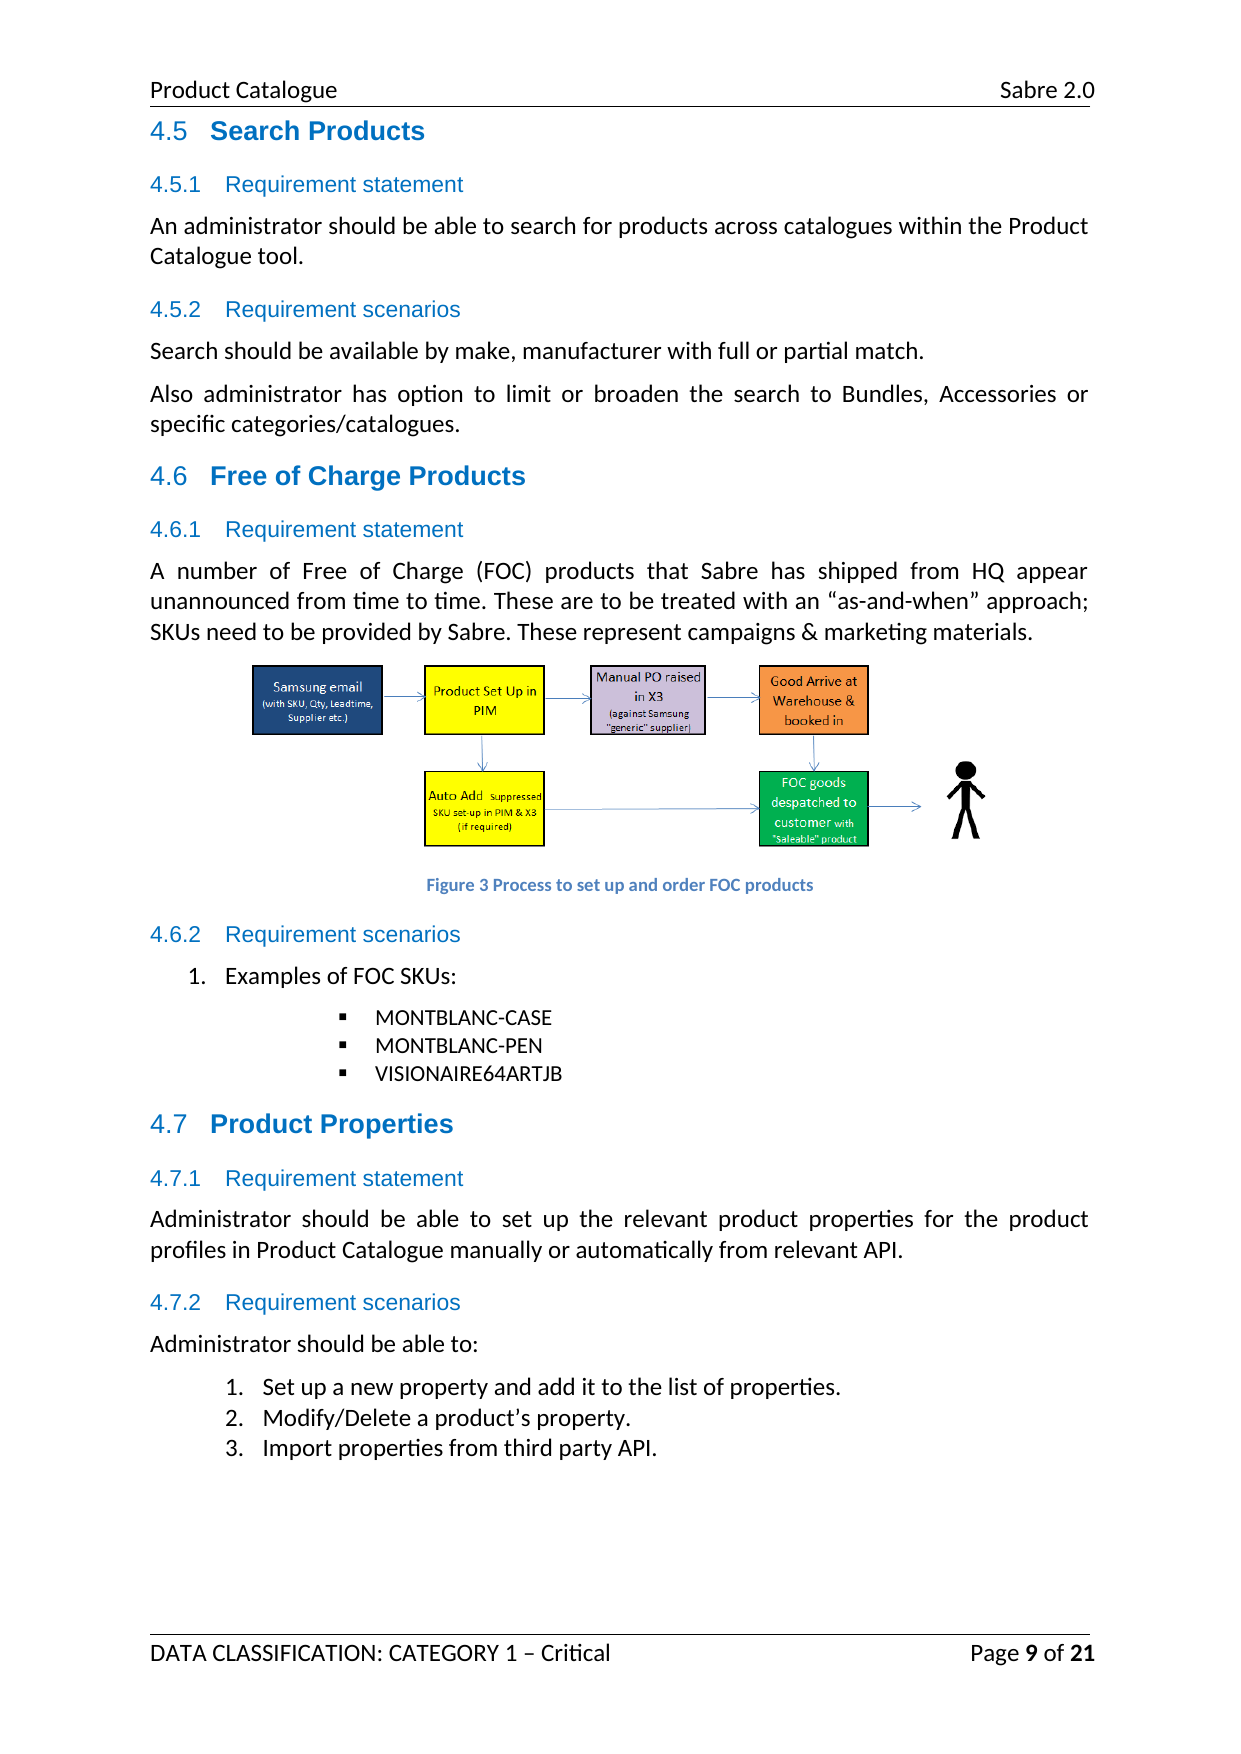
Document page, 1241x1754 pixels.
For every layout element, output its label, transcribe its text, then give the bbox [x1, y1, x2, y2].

text Administrator should be able to: [150, 1328, 1090, 1359]
text Administrator should be able to set up the relevant product properties for the product profiles in Product Catalogue manually or automatically from relevant API. [150, 1203, 1090, 1264]
list MONTBLANC-PEN [337, 1031, 1090, 1059]
text Figure 3 Process to set up and order FOC products [150, 873, 1090, 896]
list Import properties from third party API. [225, 1432, 1090, 1463]
text An administrator should be able to search for products across catalogues within the Product Catalogue tool. [150, 210, 1090, 271]
picture [246, 658, 995, 861]
list VISIONAIRE64ARTJB [337, 1059, 1090, 1087]
subtitle Free of Charge Products [150, 460, 1090, 491]
subtitle Requirement statement [150, 1164, 1090, 1191]
text Search should be available by make, manufacturer with full or partial match. [150, 335, 1090, 365]
text A number of Free of Charge (FOC) products that Sabre has shipped from HQ appear unannounced from time to time. These are to be treated with an “as-and-when” approach; SKUs need to be provided by Sabre. These represent campaigns & marketing materials. [150, 555, 1090, 646]
list MONTBLANC-CASE [337, 1003, 1090, 1031]
list Set up a new property and add it to the list of properties. [225, 1371, 1090, 1402]
subtitle Requirement statement [150, 171, 1090, 197]
list Modify/Delete a product’s property. [225, 1402, 1090, 1432]
text Also administrator has option to limit or broaden the search to Bundles, Accessories or specific categories/catalogues. [150, 378, 1090, 439]
subtitle Search Products [150, 115, 1090, 146]
subtitle Requirement scenarios [150, 296, 1090, 322]
subtitle Requirement statement [150, 516, 1090, 542]
subtitle Requirement scenarios [150, 921, 1090, 948]
subtitle Requirement scenarios [150, 1289, 1090, 1316]
list Examples of FOC SKUs: [187, 960, 1090, 991]
subtitle Product Properties [150, 1108, 1090, 1139]
